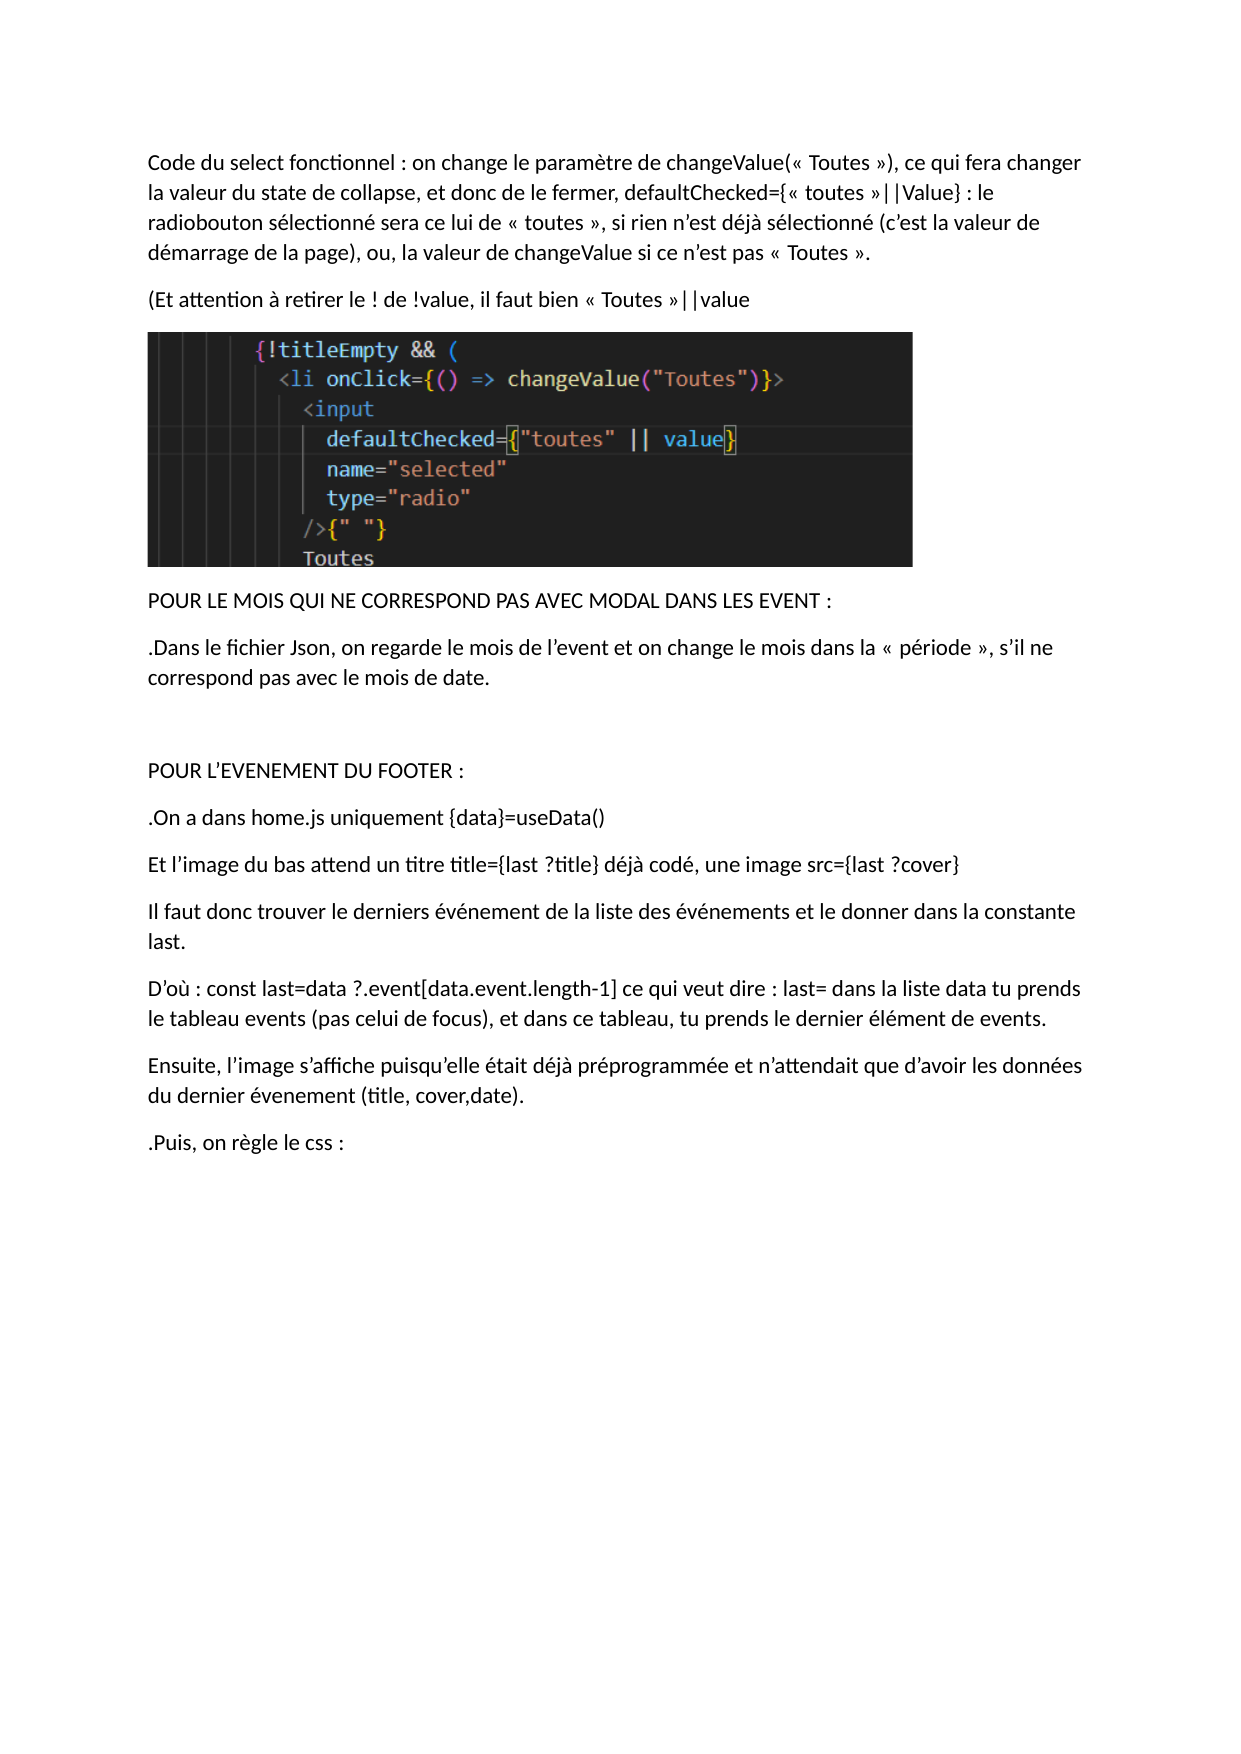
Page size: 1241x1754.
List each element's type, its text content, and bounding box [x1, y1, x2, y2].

text .Dans le fichier Json, on regarde le mois de l’event et on change le mois dans la « période », s’il ne correspond pas avec le mois de date. [148, 633, 1093, 691]
text .Puis, on règle le css : [148, 1128, 1093, 1157]
text .On a dans home.js uniquement {data}=useData() [148, 803, 1093, 832]
text Ensuite, l’image s’affiche puisqu’elle était déjà préprogrammée et n’attendait que d’avoir les données du dernier évenement (title, cover,date). [148, 1051, 1093, 1110]
text Code du select fonctionnel : on change le paramètre de changeValue(« Toutes »), ce qui fera changer la valeur du state de collapse, et donc de le fermer, defaultChecked={« toutes »||Value} : le radiobouton sélectionné sera ce lui de « toutes », si rien n’est déjà sélectionné (c’est la valeur de démarrage de la page), ou, la valeur de changeValue si ce n’est pas « Toutes ». [148, 148, 1093, 266]
text D’où : const last=data ?.event[data.event.length-1] ce qui veut dire : last= dans la liste data tu prends le tableau events (pas celui de focus), et dans ce tableau, tu prends le dernier élément de events. [148, 974, 1093, 1033]
text Et l’image du bas attend un titre title={last ?title} déjà codé, une image src={last ?cover} [148, 850, 1093, 878]
text Il faut donc trouver le derniers événement de la liste des événements et le donner dans la constante last. [148, 897, 1093, 956]
text POUR LE MOIS QUI NE CORRESPOND PAS AVEC MODAL DANS LES EVENT : [148, 586, 1093, 614]
picture [147, 332, 913, 567]
text (Et attention à retirer le ! de !value, il faut bien « Toutes »||value [148, 285, 1093, 313]
text POUR L’EVENEMENT DU FOOTER : [148, 757, 1093, 785]
